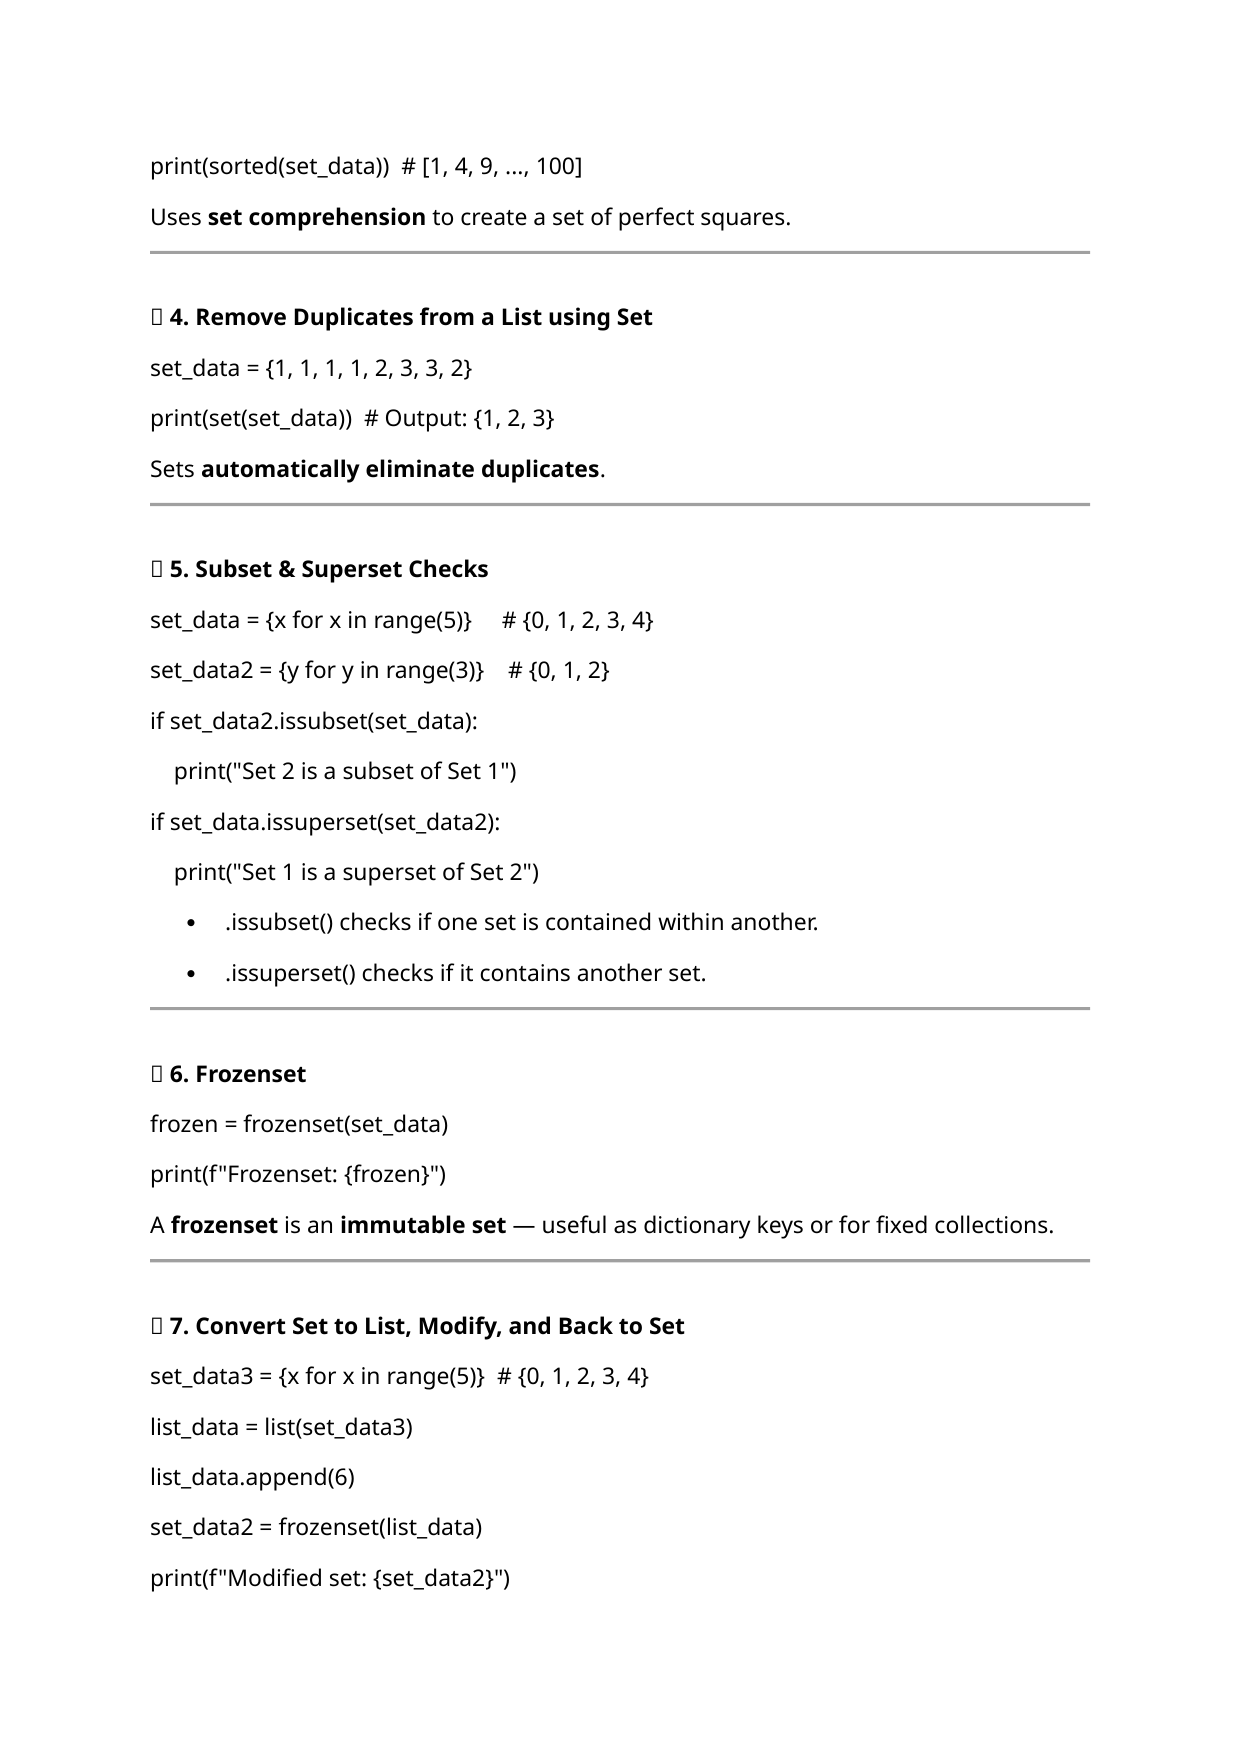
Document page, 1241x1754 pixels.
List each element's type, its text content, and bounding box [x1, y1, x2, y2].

text ✅ 5. Subset & Superset Checks [150, 553, 1090, 584]
list .issuperset() checks if it contains another set. [187, 957, 1090, 988]
text print(sorted(set_data)) # [1, 4, 9, ..., 100] [150, 150, 1090, 181]
text ✅ 6. Frozenset [150, 1057, 1090, 1089]
text print("Set 2 is a subset of Set 1") [150, 755, 1090, 786]
text set_data2 = frozenset(list_data) [150, 1511, 1090, 1542]
text print(f"Modified set: {set_data2}") [150, 1562, 1090, 1593]
list .issubset() checks if one set is contained within another. [187, 906, 1090, 937]
text set_data2 = {y for y in range(3)} # {0, 1, 2} [150, 654, 1090, 685]
text ✅ 4. Remove Duplicates from a List using Set [150, 301, 1090, 332]
text Uses set comprehension to create a set of perfect squares. [150, 200, 1090, 232]
text print(f"Frozenset: {frozen}") [150, 1158, 1090, 1189]
text Sets automatically eliminate duplicates. [150, 452, 1090, 484]
text A frozenset is an immutable set — useful as dictionary keys or for fixed collections. [150, 1209, 1090, 1240]
text set_data3 = {x for x in range(5)} # {0, 1, 2, 3, 4} [150, 1360, 1090, 1391]
text list_data = list(set_data3) [150, 1410, 1090, 1442]
text frozen = frozenset(set_data) [150, 1108, 1090, 1139]
text set_data = {1, 1, 1, 1, 2, 3, 3, 2} [150, 352, 1090, 383]
text set_data = {x for x in range(5)} # {0, 1, 2, 3, 4} [150, 604, 1090, 635]
text if set_data2.issubset(set_data): [150, 704, 1090, 736]
text print(set(set_data)) # Output: {1, 2, 3} [150, 402, 1090, 433]
text if set_data.issuperset(set_data2): [150, 805, 1090, 837]
text list_data.append(6) [150, 1461, 1090, 1492]
text print("Set 1 is a superset of Set 2") [150, 856, 1090, 887]
text ✅ 7. Convert Set to List, Modify, and Back to Set [150, 1309, 1090, 1341]
